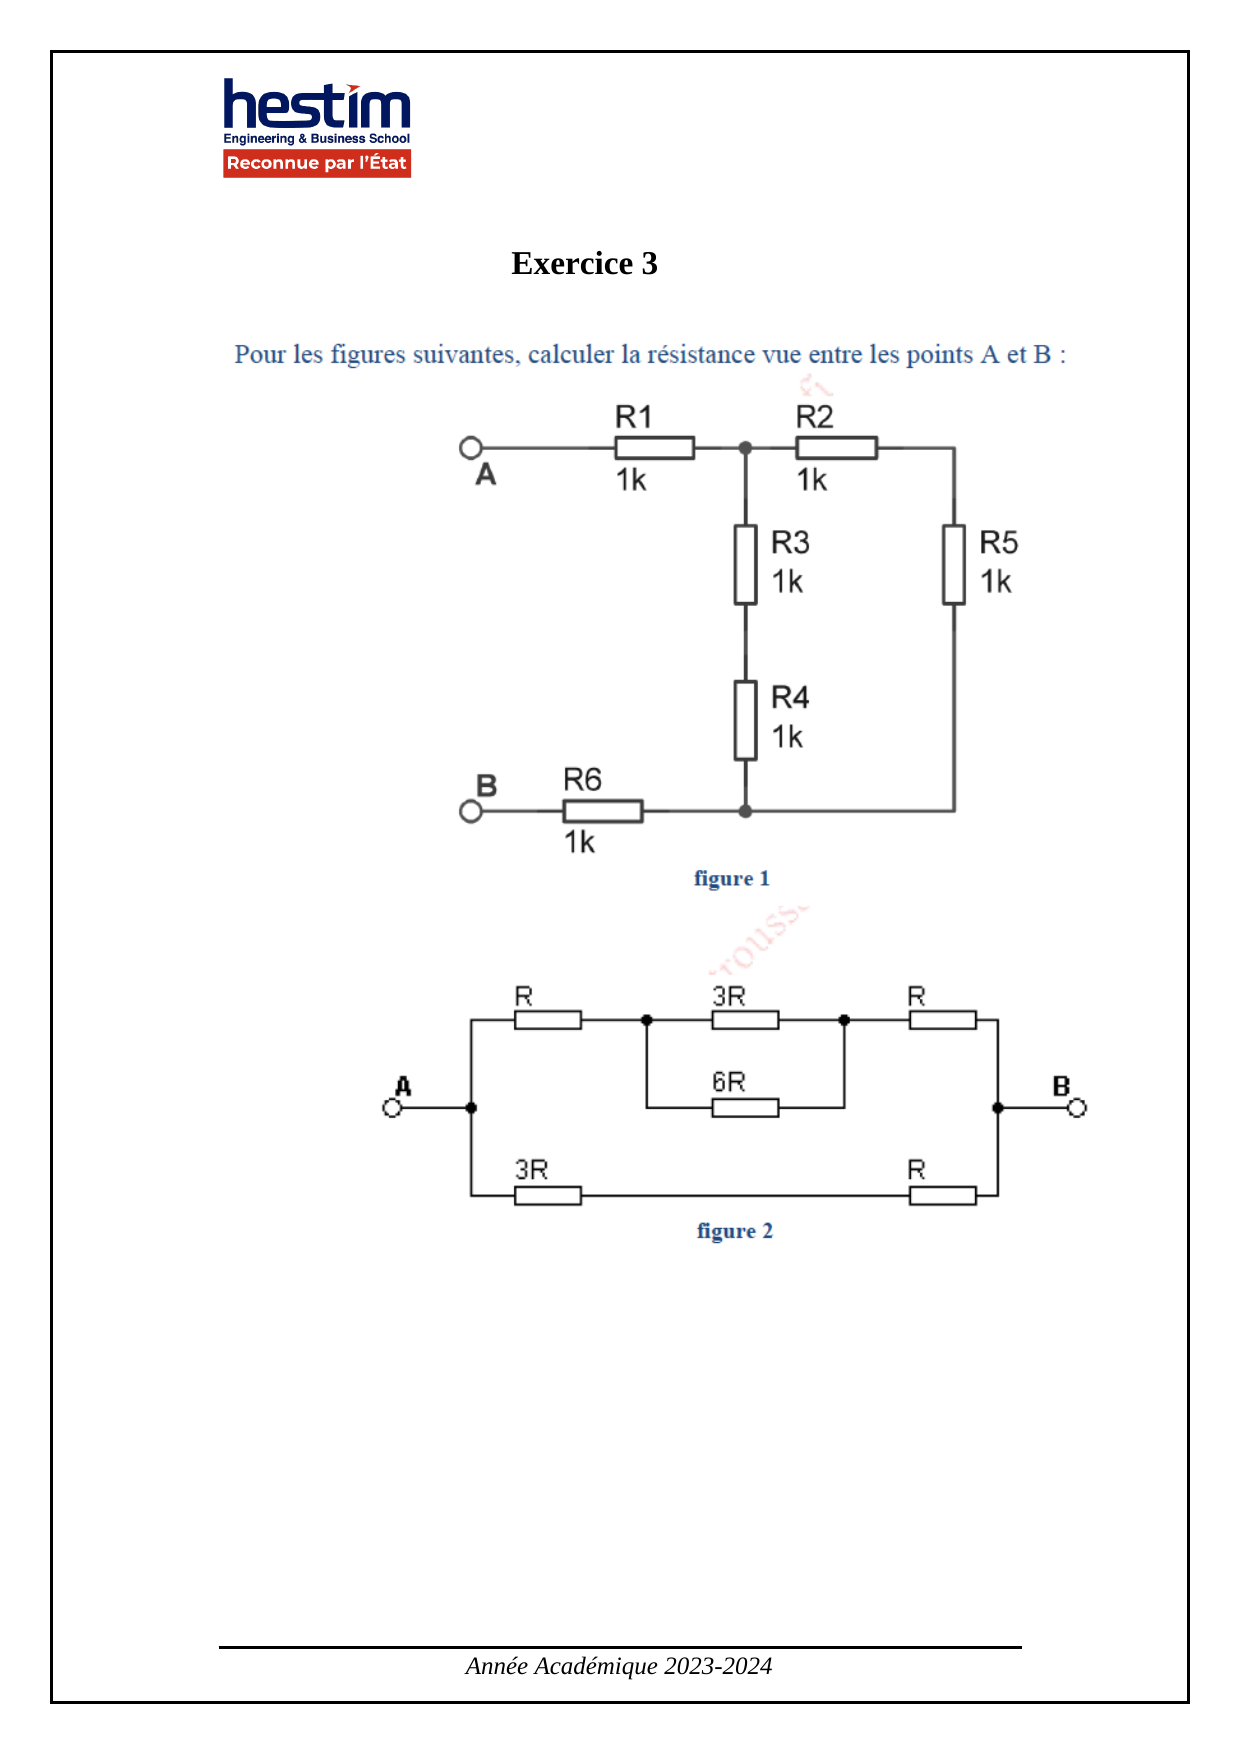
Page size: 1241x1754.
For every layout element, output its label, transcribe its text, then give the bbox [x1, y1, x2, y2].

picture [218, 73, 413, 181]
subtitle Exercice 3 [148, 244, 1022, 282]
picture [218, 335, 1164, 1265]
